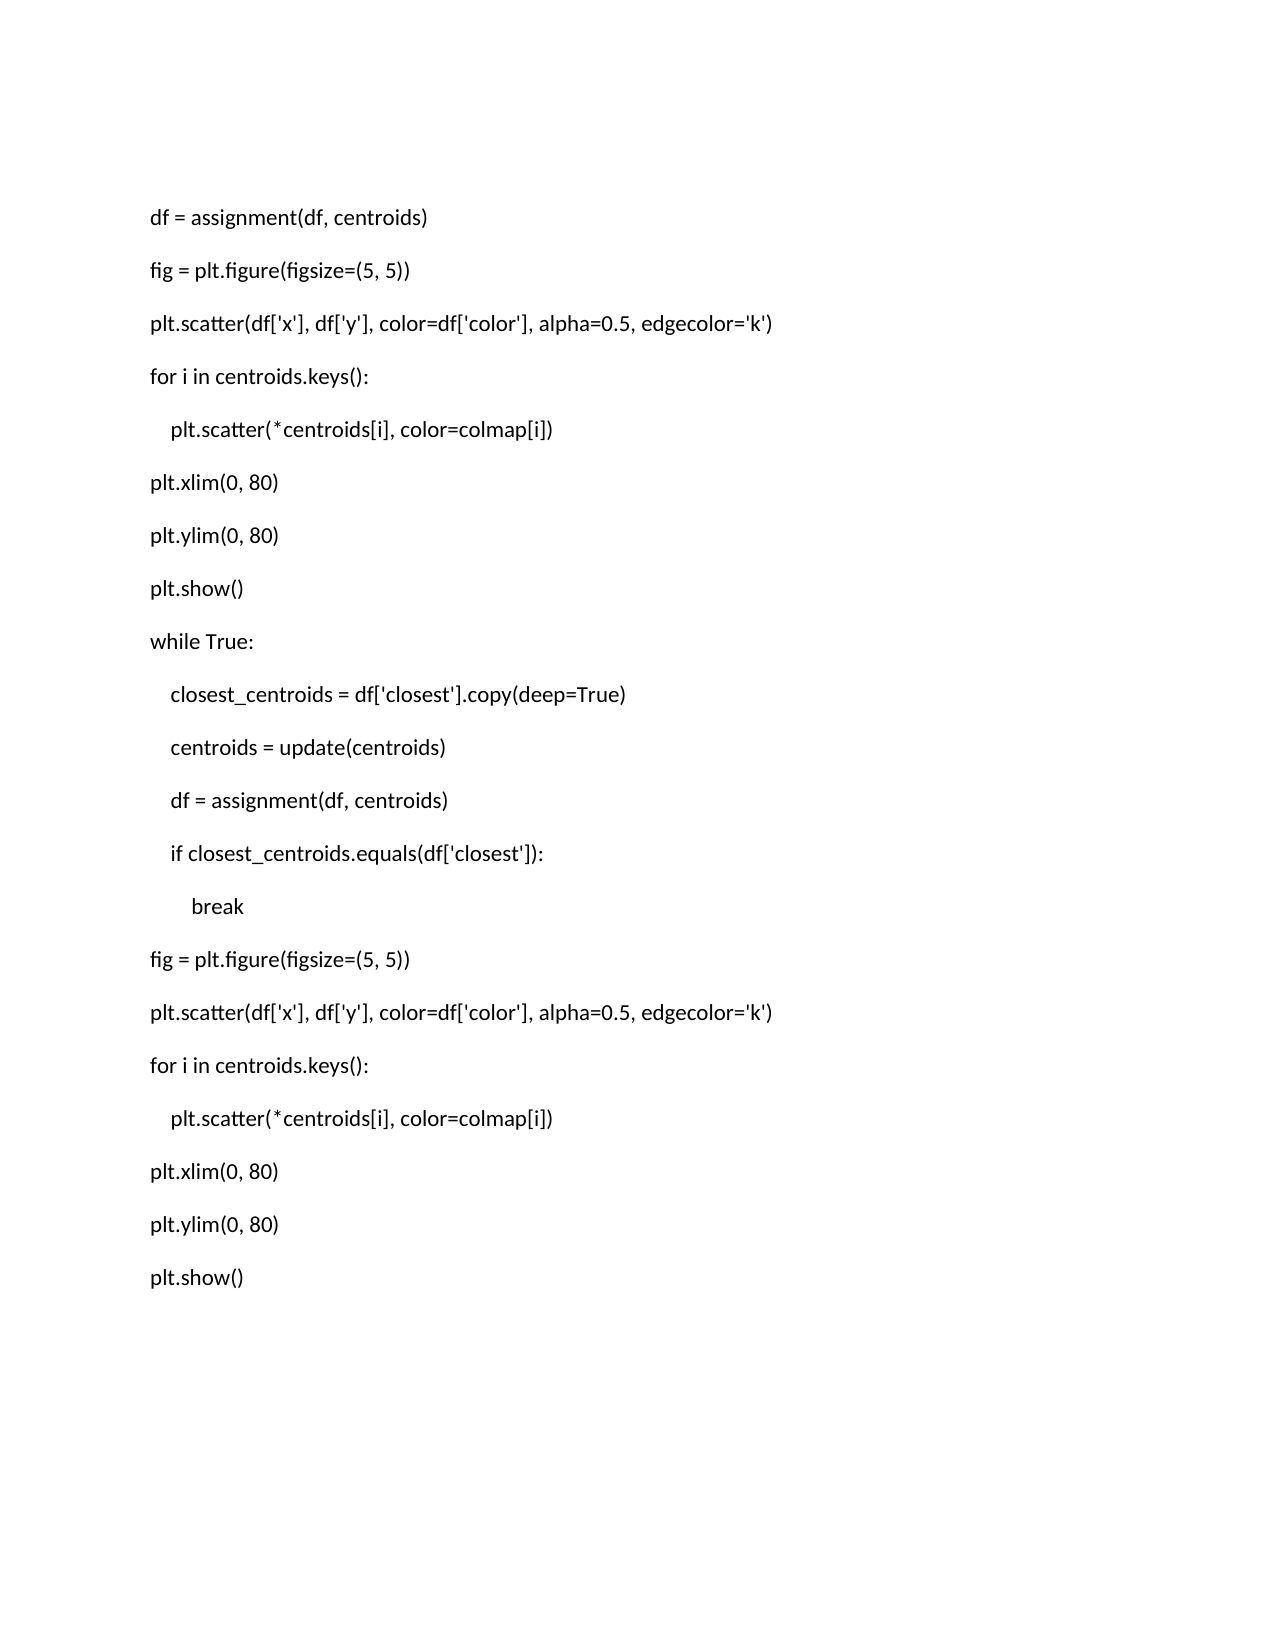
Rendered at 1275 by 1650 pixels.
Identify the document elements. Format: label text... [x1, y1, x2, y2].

text fig = plt.figure(figsize=(5, 5)) [150, 945, 1125, 973]
text plt.scatter(*centroids[i], color=colmap[i]) [150, 1104, 1125, 1132]
text plt.show() [150, 574, 1125, 602]
text plt.scatter(*centroids[i], color=colmap[i]) [150, 415, 1125, 443]
text df = assignment(df, centroids) [150, 203, 1125, 231]
text plt.scatter(df['x'], df['y'], color=df['color'], alpha=0.5, edgecolor='k') [150, 998, 1125, 1026]
text while True: [150, 627, 1125, 655]
text plt.show() [150, 1263, 1125, 1291]
text plt.scatter(df['x'], df['y'], color=df['color'], alpha=0.5, edgecolor='k') [150, 309, 1125, 337]
text plt.ylim(0, 80) [150, 1210, 1125, 1238]
text closest_centroids = df['closest'].copy(deep=True) [150, 680, 1125, 708]
text plt.ylim(0, 80) [150, 521, 1125, 549]
text if closest_centroids.equals(df['closest']): [150, 839, 1125, 867]
text for i in centroids.keys(): [150, 1051, 1125, 1079]
text centroids = update(centroids) [150, 733, 1125, 761]
text plt.xlim(0, 80) [150, 468, 1125, 496]
text df = assignment(df, centroids) [150, 786, 1125, 814]
text fig = plt.figure(figsize=(5, 5)) [150, 256, 1125, 284]
text for i in centroids.keys(): [150, 362, 1125, 390]
text plt.xlim(0, 80) [150, 1157, 1125, 1185]
text break [150, 892, 1125, 920]
